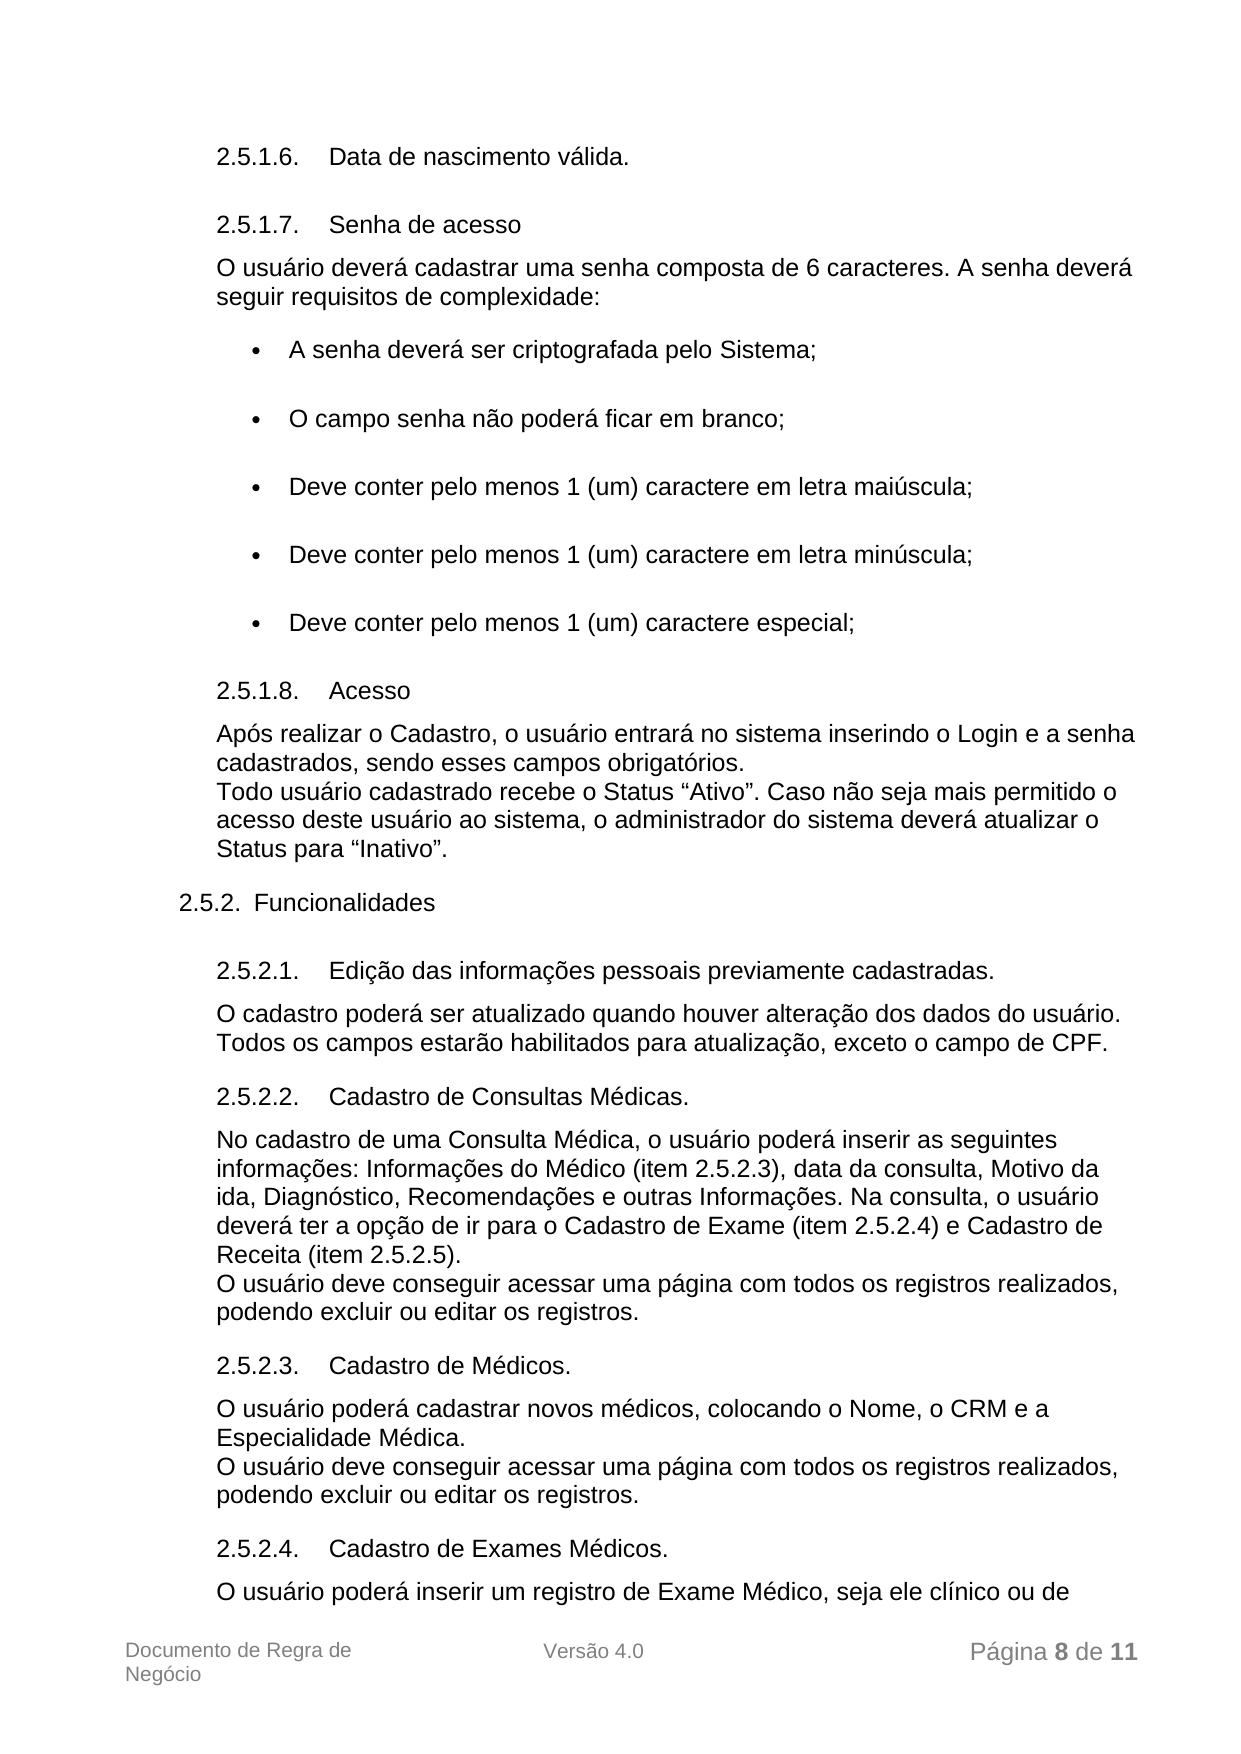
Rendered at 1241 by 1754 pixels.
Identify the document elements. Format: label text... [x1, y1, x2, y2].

subtitle Cadastro de Consultas Médicas. [216, 1082, 1083, 1110]
subtitle Edição das informações pessoais previamente cadastradas. [216, 956, 1083, 985]
text Após realizar o Cadastro, o usuário entrará no sistema inserindo o Login e a senha cadastrados, sendo esses campos obrigatórios. [216, 719, 1138, 777]
subtitle Data de nascimento válida. [216, 142, 1083, 170]
text O cadastro poderá ser atualizado quando houver alteração dos dados do usuário. Todos os campos estarão habilitados para atualização, exceto o campo de CPF. [216, 999, 1138, 1057]
list A senha deverá ser criptografada pelo Sistema; [252, 335, 1138, 364]
text O usuário deve conseguir acessar uma página com todos os registros realizados, podendo excluir ou editar os registros. [216, 1268, 1138, 1326]
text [216, 1577, 1138, 1606]
subtitle Cadastro de Médicos. [216, 1351, 1083, 1380]
subtitle Funcionalidades [178, 888, 1083, 917]
subtitle Cadastro de Exames Médicos. [216, 1534, 1083, 1563]
text Todo usuário cadastrado recebe o Status “Ativo”. Caso não seja mais permitido o acesso deste usuário ao sistema, o administrador do sistema deverá atualizar o Status para “Inativo”. [216, 777, 1138, 863]
subtitle Senha de acesso [216, 210, 1083, 238]
text O usuário poderá cadastrar novos médicos, colocando o Nome, o CRM e a Especialidade Médica. [216, 1394, 1138, 1452]
list Deve conter pelo menos 1 (um) caractere em letra maiúscula; [252, 472, 1138, 500]
list Deve conter pelo menos 1 (um) caractere em letra minúscula; [252, 540, 1138, 568]
list Deve conter pelo menos 1 (um) caractere especial; [252, 608, 1138, 637]
text O usuário deverá cadastrar uma senha composta de 6 caracteres. A senha deverá seguir requisitos de complexidade: [216, 253, 1138, 310]
subtitle Acesso [216, 676, 1083, 705]
list O campo senha não poderá ficar em branco; [252, 403, 1138, 432]
text No cadastro de uma Consulta Médica, o usuário poderá inserir as seguintes informações: Informações do Médico (item 2.5.2.3), data da consulta, Motivo da ida, Diagnóstico, Recomendações e outras Informações. Na consulta, o usuário deverá ter a opção de ir para o Cadastro de Exame (item 2.5.2.4) e Cadastro de Receita (item 2.5.2.5). [216, 1125, 1138, 1268]
text O usuário deve conseguir acessar uma página com todos os registros realizados, podendo excluir ou editar os registros. [216, 1452, 1138, 1509]
